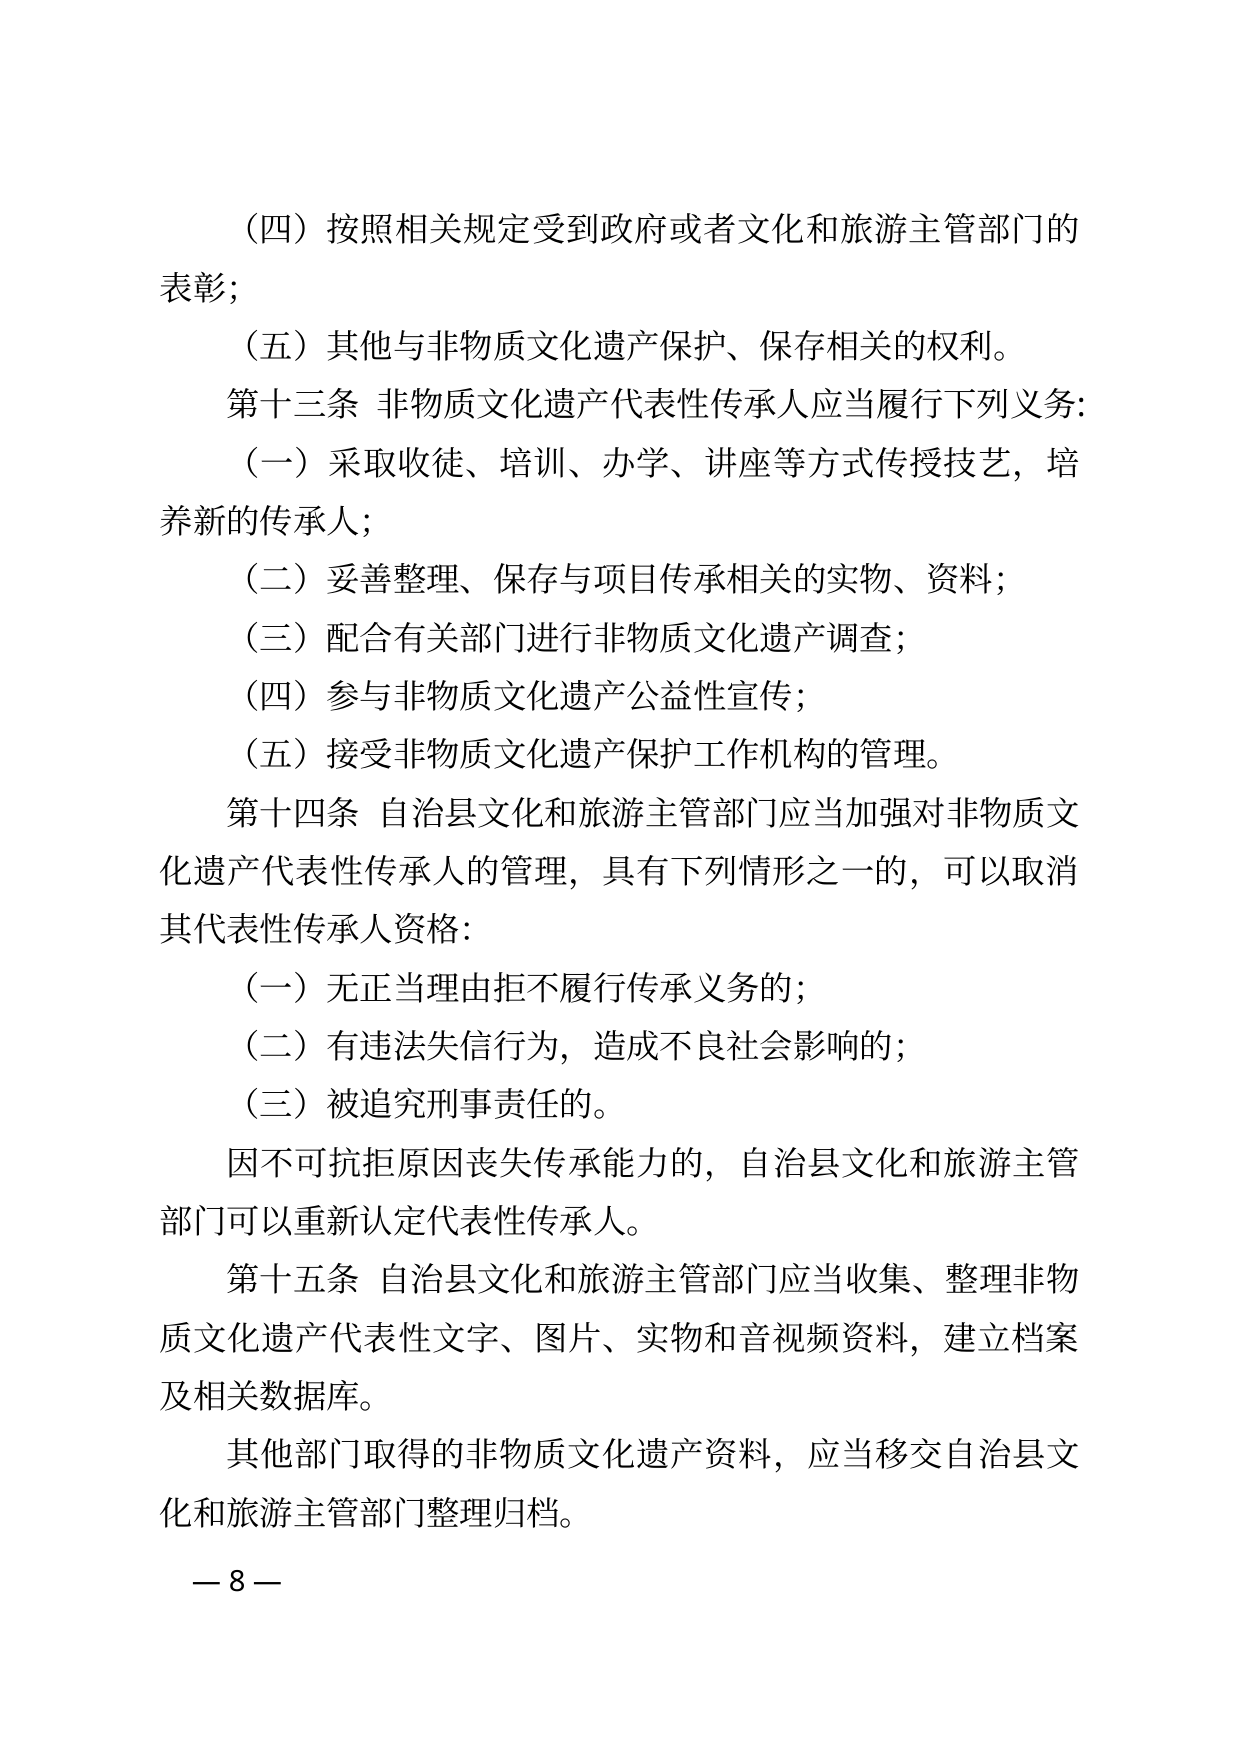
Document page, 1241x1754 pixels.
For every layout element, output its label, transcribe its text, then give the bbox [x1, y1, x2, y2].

text 第十三条 非物质文化遗产代表性传承人应当履行下列义务: [159, 370, 1081, 428]
list 按照相关规定受到政府或者文化和旅游主管部门的表彰； [159, 195, 1081, 312]
text （四）参与非物质文化遗产公益性宣传； [159, 662, 1081, 720]
text （一）无正当理由拒不履行传承义务的； [159, 953, 1081, 1012]
text （三）被追究刑事责任的。 [159, 1070, 1081, 1128]
text （三）配合有关部门进行非物质文化遗产调查； [159, 603, 1081, 662]
text 其他部门取得的非物质文化遗产资料，应当移交自治县文化和旅游主管部门整理归档。 [159, 1420, 1081, 1537]
text （二）有违法失信行为，造成不良社会影响的； [159, 1012, 1081, 1070]
text （二）妥善整理、保存与项目传承相关的实物、资料； [159, 545, 1081, 603]
text 第十五条 自治县文化和旅游主管部门应当收集、整理非物质文化遗产代表性文字、图片、实物和音视频资料，建立档案及相关数据库。 [159, 1245, 1081, 1420]
text （一）采取收徒、培训、办学、讲座等方式传授技艺，培养新的传承人； [159, 428, 1081, 545]
list 其他与非物质文化遗产保护、保存相关的权利。 [159, 312, 1081, 370]
text （五）接受非物质文化遗产保护工作机构的管理。 [159, 720, 1081, 778]
text 因不可抗拒原因丧失传承能力的，自治县文化和旅游主管部门可以重新认定代表性传承人。 [159, 1128, 1081, 1245]
text 第十四条 自治县文化和旅游主管部门应当加强对非物质文化遗产代表性传承人的管理，具有下列情形之一的，可以取消其代表性传承人资格： [159, 778, 1081, 953]
